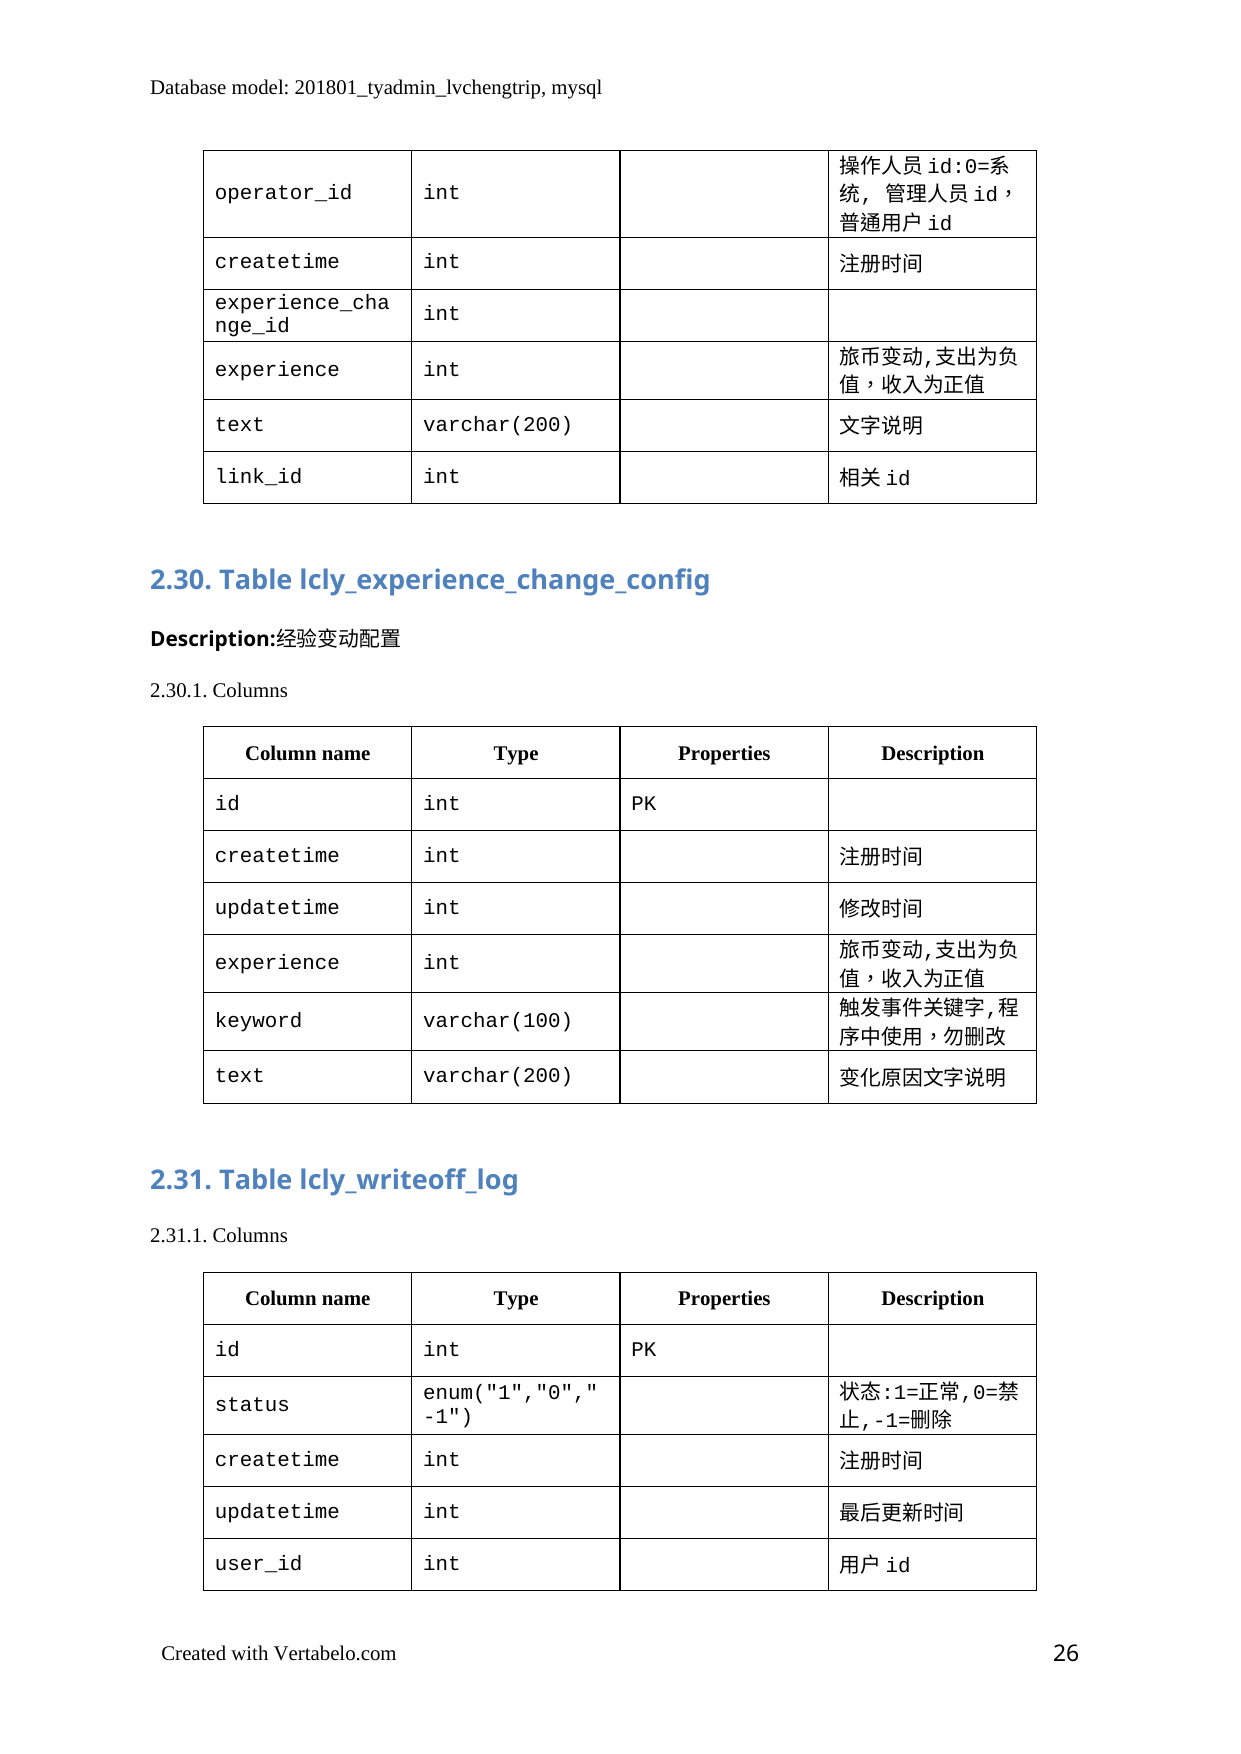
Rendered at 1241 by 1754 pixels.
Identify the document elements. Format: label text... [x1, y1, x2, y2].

table_header Properties [621, 727, 828, 778]
table_cell PK [621, 779, 828, 830]
table_cell 修改时间 [829, 883, 1036, 934]
table_cell varchar(200) [412, 400, 619, 451]
table_cell 用户id [829, 1539, 1036, 1590]
table_cell [621, 1435, 828, 1486]
table_cell 旅币变动,支出为负值，收入为正值 [829, 342, 1036, 399]
table_cell keyword [204, 993, 411, 1050]
table_cell varchar(100) [412, 993, 619, 1050]
table_cell int [412, 883, 619, 934]
table_cell updatetime [204, 1487, 411, 1538]
table_cell [621, 238, 828, 289]
table_cell int [412, 1539, 619, 1590]
table_cell int [412, 935, 619, 992]
table_cell [621, 1487, 828, 1538]
table_cell int [412, 1487, 619, 1538]
table_cell [621, 883, 828, 934]
table_cell createtime [204, 1435, 411, 1486]
table_header Column name [204, 1273, 411, 1324]
table_header Properties [621, 1273, 828, 1324]
table_cell text [204, 400, 411, 451]
table_cell int [412, 151, 619, 237]
table_cell int [412, 831, 619, 882]
table_cell experience [204, 935, 411, 992]
text 2.30.1. Columns [150, 677, 1090, 702]
table_cell link_id [204, 452, 411, 503]
table_cell int [412, 779, 619, 830]
table_cell [621, 342, 828, 399]
table_cell 注册时间 [829, 1435, 1036, 1486]
table_cell 文字说明 [829, 400, 1036, 451]
table_cell [621, 1377, 828, 1434]
table_cell int [412, 342, 619, 399]
table_cell 相关id [829, 452, 1036, 503]
table_cell int [412, 1325, 619, 1376]
table_header Type [412, 1273, 619, 1324]
table_cell createtime [204, 238, 411, 289]
table_cell 状态:1=正常,0=禁止,-1=删除 [829, 1377, 1036, 1434]
table_cell 注册时间 [829, 238, 1036, 289]
table_cell [621, 151, 828, 237]
table_header Column name [204, 727, 411, 778]
table_cell 变化原因文字说明 [829, 1051, 1036, 1102]
table_cell [829, 290, 1036, 341]
table_cell 触发事件关键字,程序中使用，勿删改 [829, 993, 1036, 1050]
table_cell experience [204, 342, 411, 399]
table_cell [621, 400, 828, 451]
table_cell id [204, 1325, 411, 1376]
table_cell int [412, 238, 619, 289]
table_cell 操作人员id:0=系统, 管理人员id，普通用户id [829, 151, 1036, 237]
table_cell [829, 1325, 1036, 1376]
table_cell varchar(200) [412, 1051, 619, 1102]
text Description: 经验变动配置 [150, 624, 1090, 652]
table_cell [621, 935, 828, 992]
table_cell [621, 1539, 828, 1590]
table_cell 注册时间 [829, 831, 1036, 882]
subtitle 2.30. Table lcly_experience_change_config [150, 561, 1090, 598]
table_cell createtime [204, 831, 411, 882]
table_cell [621, 1051, 828, 1102]
table_cell [621, 290, 828, 341]
table_cell 最后更新时间 [829, 1487, 1036, 1538]
table_cell [621, 831, 828, 882]
table_cell updatetime [204, 883, 411, 934]
subtitle 2.31. Table lcly_writeoff_log [150, 1160, 1090, 1197]
table_header Description [829, 727, 1036, 778]
table_cell id [204, 779, 411, 830]
table_cell [829, 779, 1036, 830]
table_cell int [412, 452, 619, 503]
table_cell int [412, 290, 619, 341]
table_cell [621, 993, 828, 1050]
table_cell operator_id [204, 151, 411, 237]
table_cell PK [621, 1325, 828, 1376]
table_header Type [412, 727, 619, 778]
table_cell user_id [204, 1539, 411, 1590]
table_cell 旅币变动,支出为负值，收入为正值 [829, 935, 1036, 992]
table_header Description [829, 1273, 1036, 1324]
table_cell experience_change_id [204, 290, 411, 341]
table_cell enum("1","0","-1") [412, 1377, 619, 1434]
table_cell int [412, 1435, 619, 1486]
table_cell status [204, 1377, 411, 1434]
table_cell text [204, 1051, 411, 1102]
table_cell [621, 452, 828, 503]
text 2.31.1. Columns [150, 1223, 1090, 1247]
